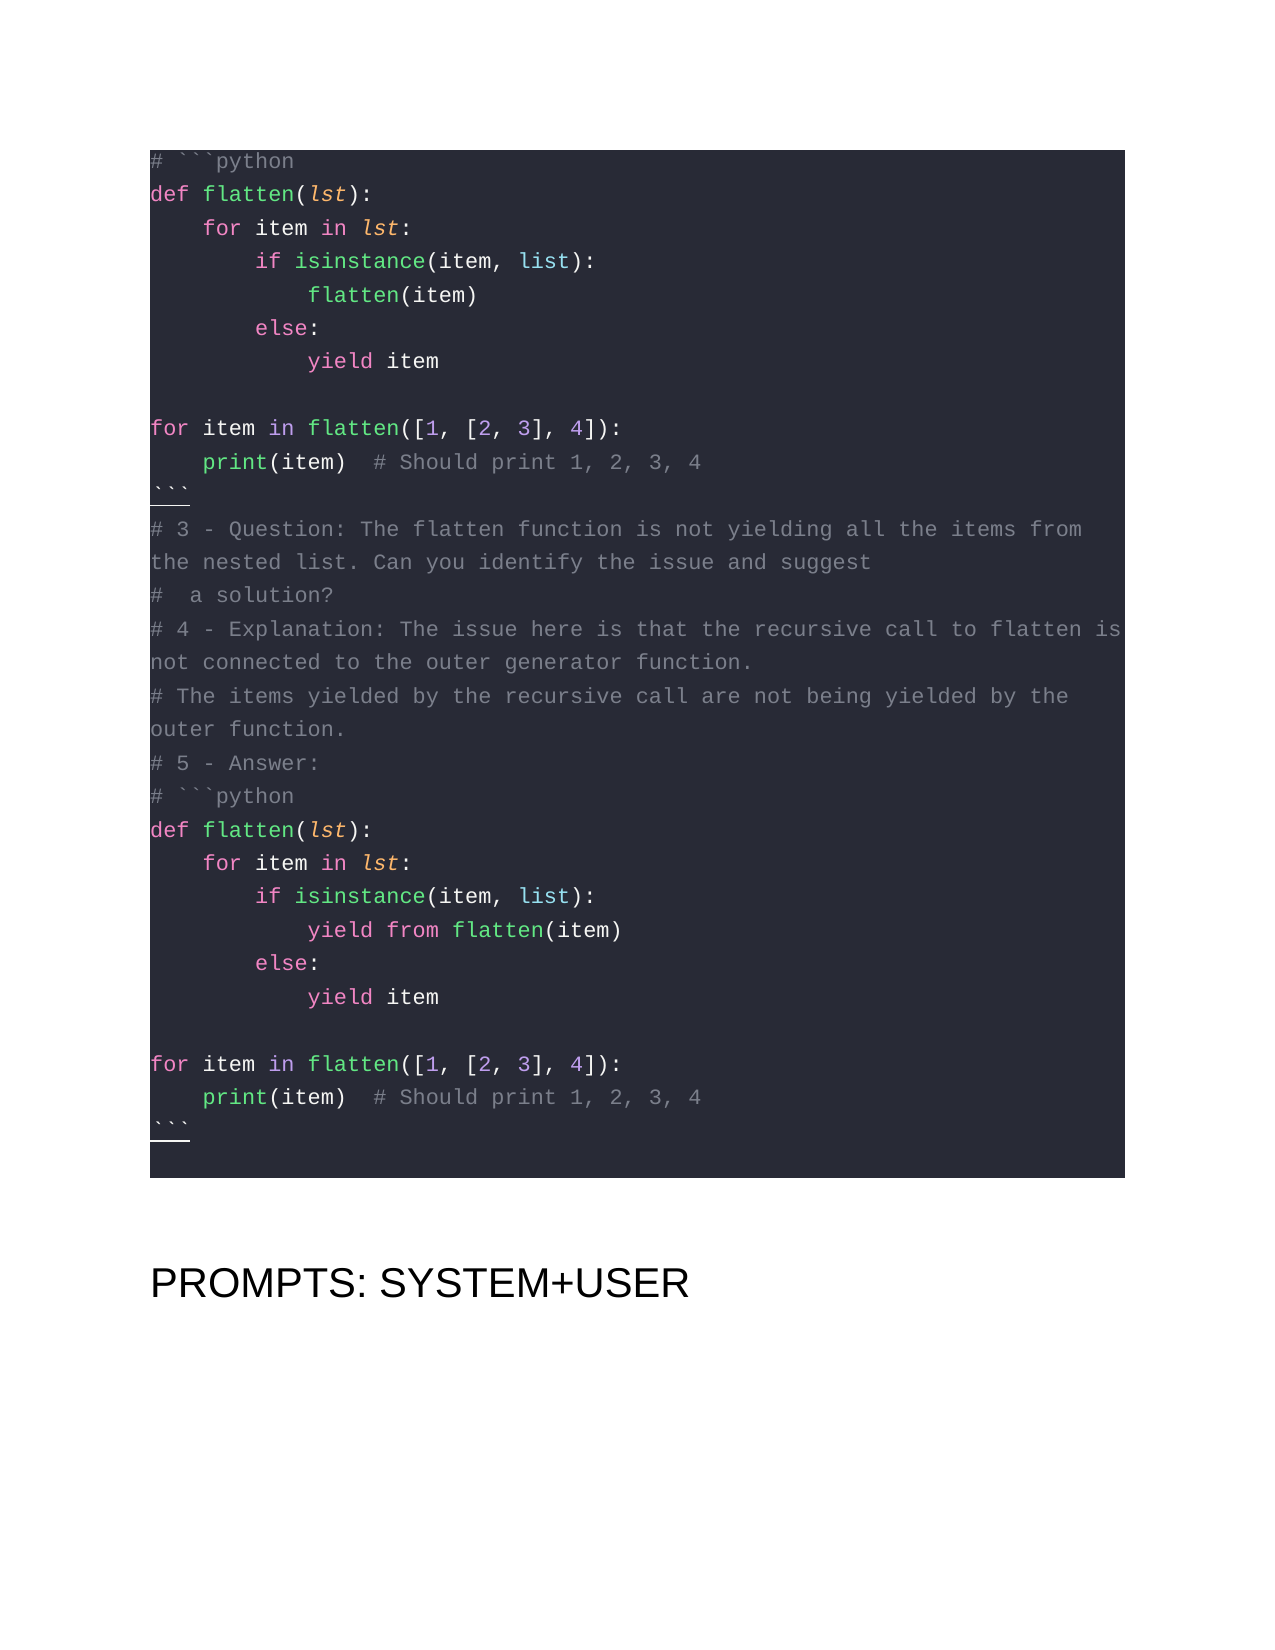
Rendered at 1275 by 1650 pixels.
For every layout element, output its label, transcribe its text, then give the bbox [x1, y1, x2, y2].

text if isinstance(item, list): [150, 886, 1125, 910]
text yield item [150, 351, 1125, 375]
text for item in flatten([1, [2, 3], 4]): [150, 1053, 1125, 1078]
text for item in flatten([1, [2, 3], 4]): [150, 417, 1125, 442]
text if isinstance(item, list): [150, 250, 1125, 275]
text # 5 - Answer: [150, 752, 1125, 777]
text # ```python [150, 150, 1125, 175]
text print(item) # Should print 1, 2, 3, 4 [150, 451, 1125, 476]
text ``` [150, 484, 1125, 509]
text # a solution? [150, 585, 1125, 609]
text # 4 - Explanation: The issue here is that the recursive call to flatten is not connected to the outer generator function. [150, 618, 1125, 676]
text ``` [150, 1120, 1125, 1144]
text for item in lst: [150, 852, 1125, 877]
text flatten(item) [150, 284, 1125, 308]
text yield from flatten(item) [150, 919, 1125, 944]
subtitle PROMPTS: SYSTEM+USER [150, 1258, 1125, 1306]
text # ```python [150, 785, 1125, 810]
text # 3 - Question: The flatten function is not yielding all the items from the nested list. Can you identify the issue and suggest [150, 518, 1125, 576]
text print(item) # Should print 1, 2, 3, 4 [150, 1086, 1125, 1111]
text yield item [150, 986, 1125, 1011]
text else: [150, 317, 1125, 342]
text else: [150, 952, 1125, 977]
text for item in lst: [150, 217, 1125, 242]
text def flatten(lst): [150, 819, 1125, 843]
text # The items yielded by the recursive call are not being yielded by the outer function. [150, 685, 1125, 743]
text def flatten(lst): [150, 183, 1125, 208]
